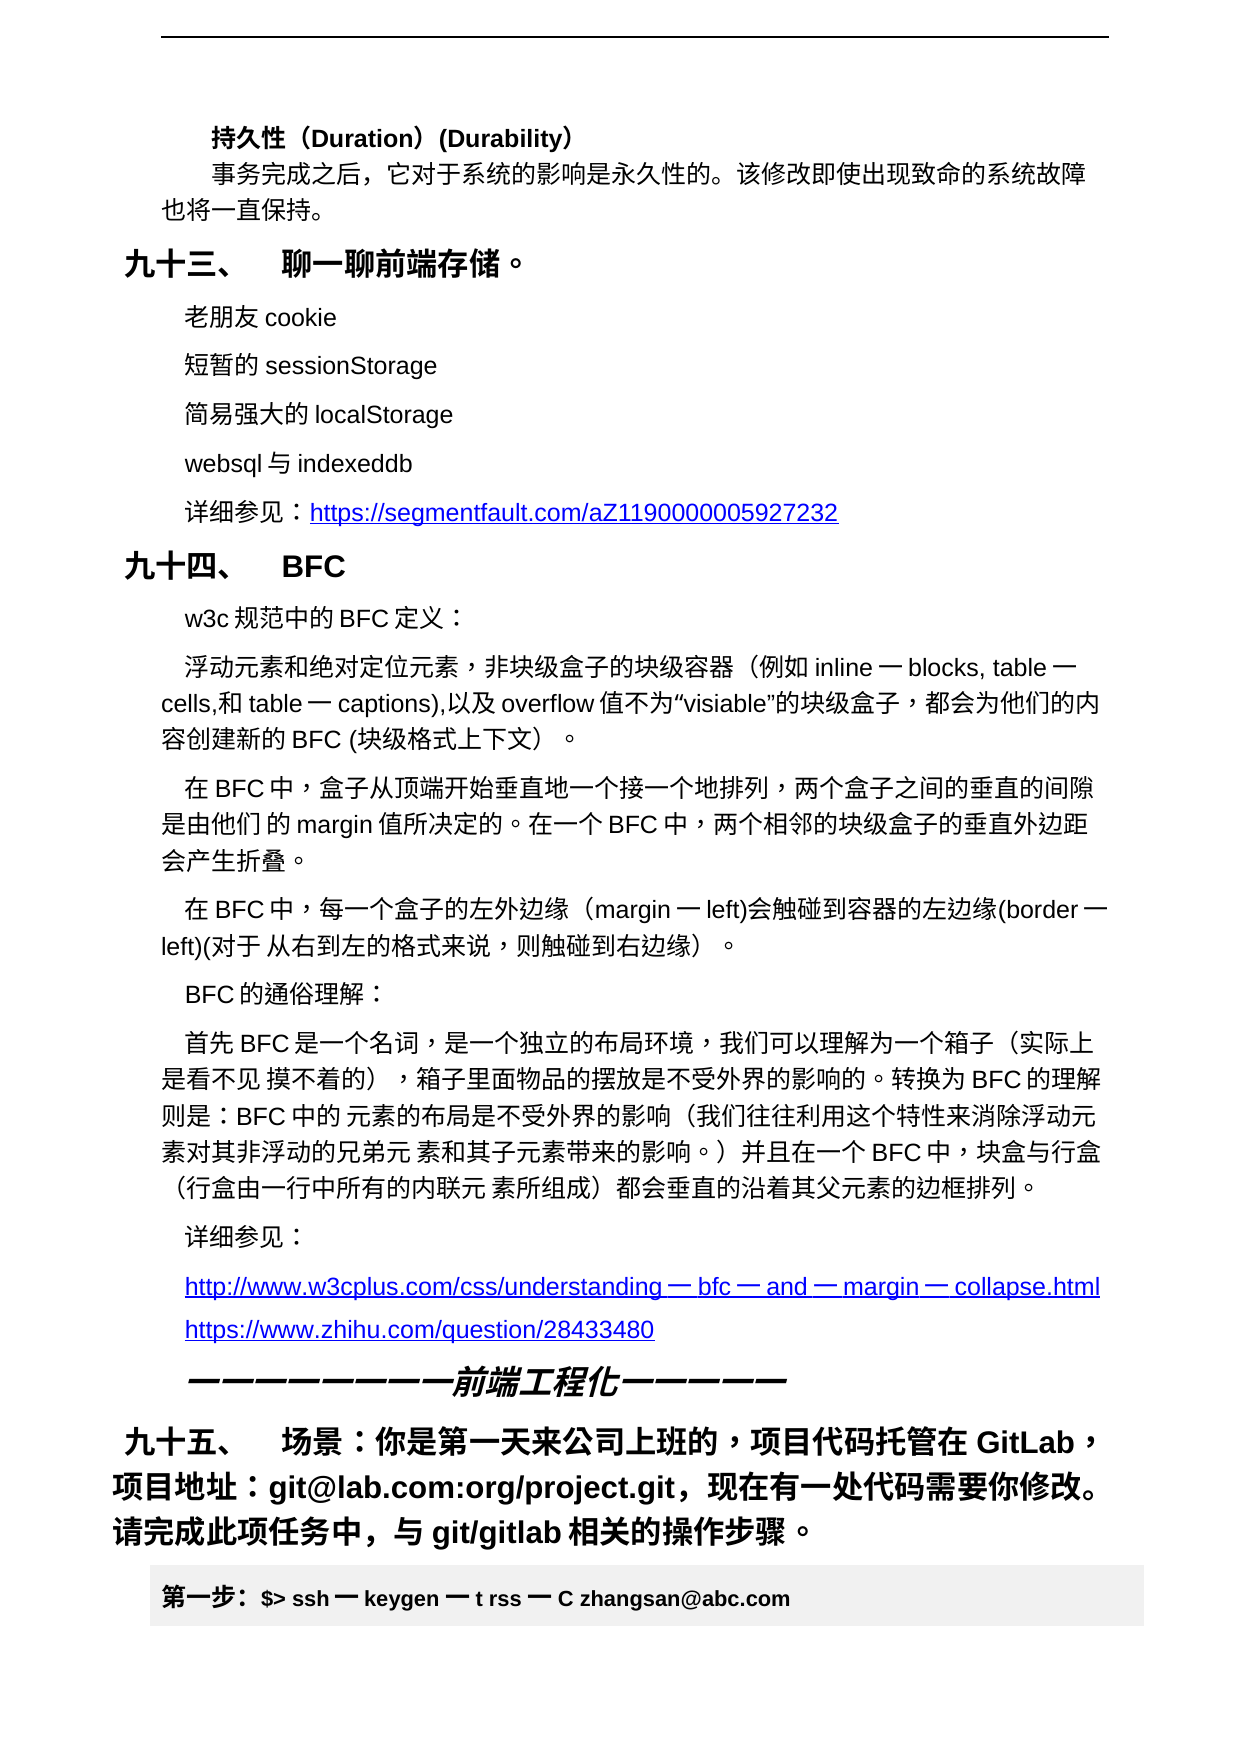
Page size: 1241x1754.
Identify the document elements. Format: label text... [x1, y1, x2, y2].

text 聊一聊前端存储。 [112, 239, 1109, 284]
text BFC [112, 541, 1109, 586]
text 短暂的 sessionStorage [161, 346, 1109, 382]
text 一一一一一一一一前端工程化一一一一一 [161, 1356, 1109, 1404]
text 老朋友cookie [161, 297, 1109, 333]
text 在BFC中，每一个盒子的左外边缘（margin一left)会触碰到容器的左边缘(border一left)(对于 从右到左的格式来说，则触碰到右边缘）。 [161, 890, 1109, 962]
text 详细参见：https://segmentfault.com/aZ1190000005927232 [161, 492, 1109, 528]
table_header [150, 1565, 1144, 1626]
text https://www.zhihu.com/question/28433480 [161, 1315, 1109, 1343]
text 场景：你是第一天来公司上班的，项目代码托管在 GitLab，项目地址：git@lab.com:org/project.git，现在有一处代码需要你修改。请完成此项任务中，与 git/gitlab相关的操作步骤。 [112, 1417, 1109, 1553]
text websql与indexeddb [161, 443, 1109, 479]
text 首先BFC是一个名词，是一个独立的布局环境，我们可以理解为一个箱子（实际上是看不见 摸不着的），箱子里面物品的摆放是不受外界的影响的。转换为BFC的理解则是：BFC中的 元素的布局是不受外界的影响（我们往往利用这个特性来消除浮动元素对其非浮动的兄弟元 素和其子元素带来的影响。）并且在一个BFC中，块盒与行盒（行盒由一行中所有的内联元 素所组成）都会垂直的沿着其父元素的边框排列。 [161, 1023, 1109, 1205]
text http://www.w3cplus.com/css/understanding一bfc一and一margin一collapse.html [161, 1266, 1109, 1302]
text 简易强大的localStorage [161, 394, 1109, 431]
text 在BFC中，盒子从顶端开始垂直地一个接一个地排列，两个盒子之间的垂直的间隙是由他们 的margin值所决定的。在一个BFC中，两个相邻的块级盒子的垂直外边距会产生折叠。 [161, 768, 1109, 877]
text w3c规范中的BFC定义： [161, 598, 1109, 635]
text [161, 118, 1109, 227]
text 浮动元素和绝对定位元素，非块级盒子的块级容器（例如inline一blocks, table一cells,和 table一captions),以及overflow值不为“visiable”的块级盒子，都会为他们的内容创建新的 BFC (块级格式上下文）。 [161, 647, 1109, 756]
text 详细参见： [161, 1217, 1109, 1253]
text BFC的通俗理解： [161, 975, 1109, 1011]
